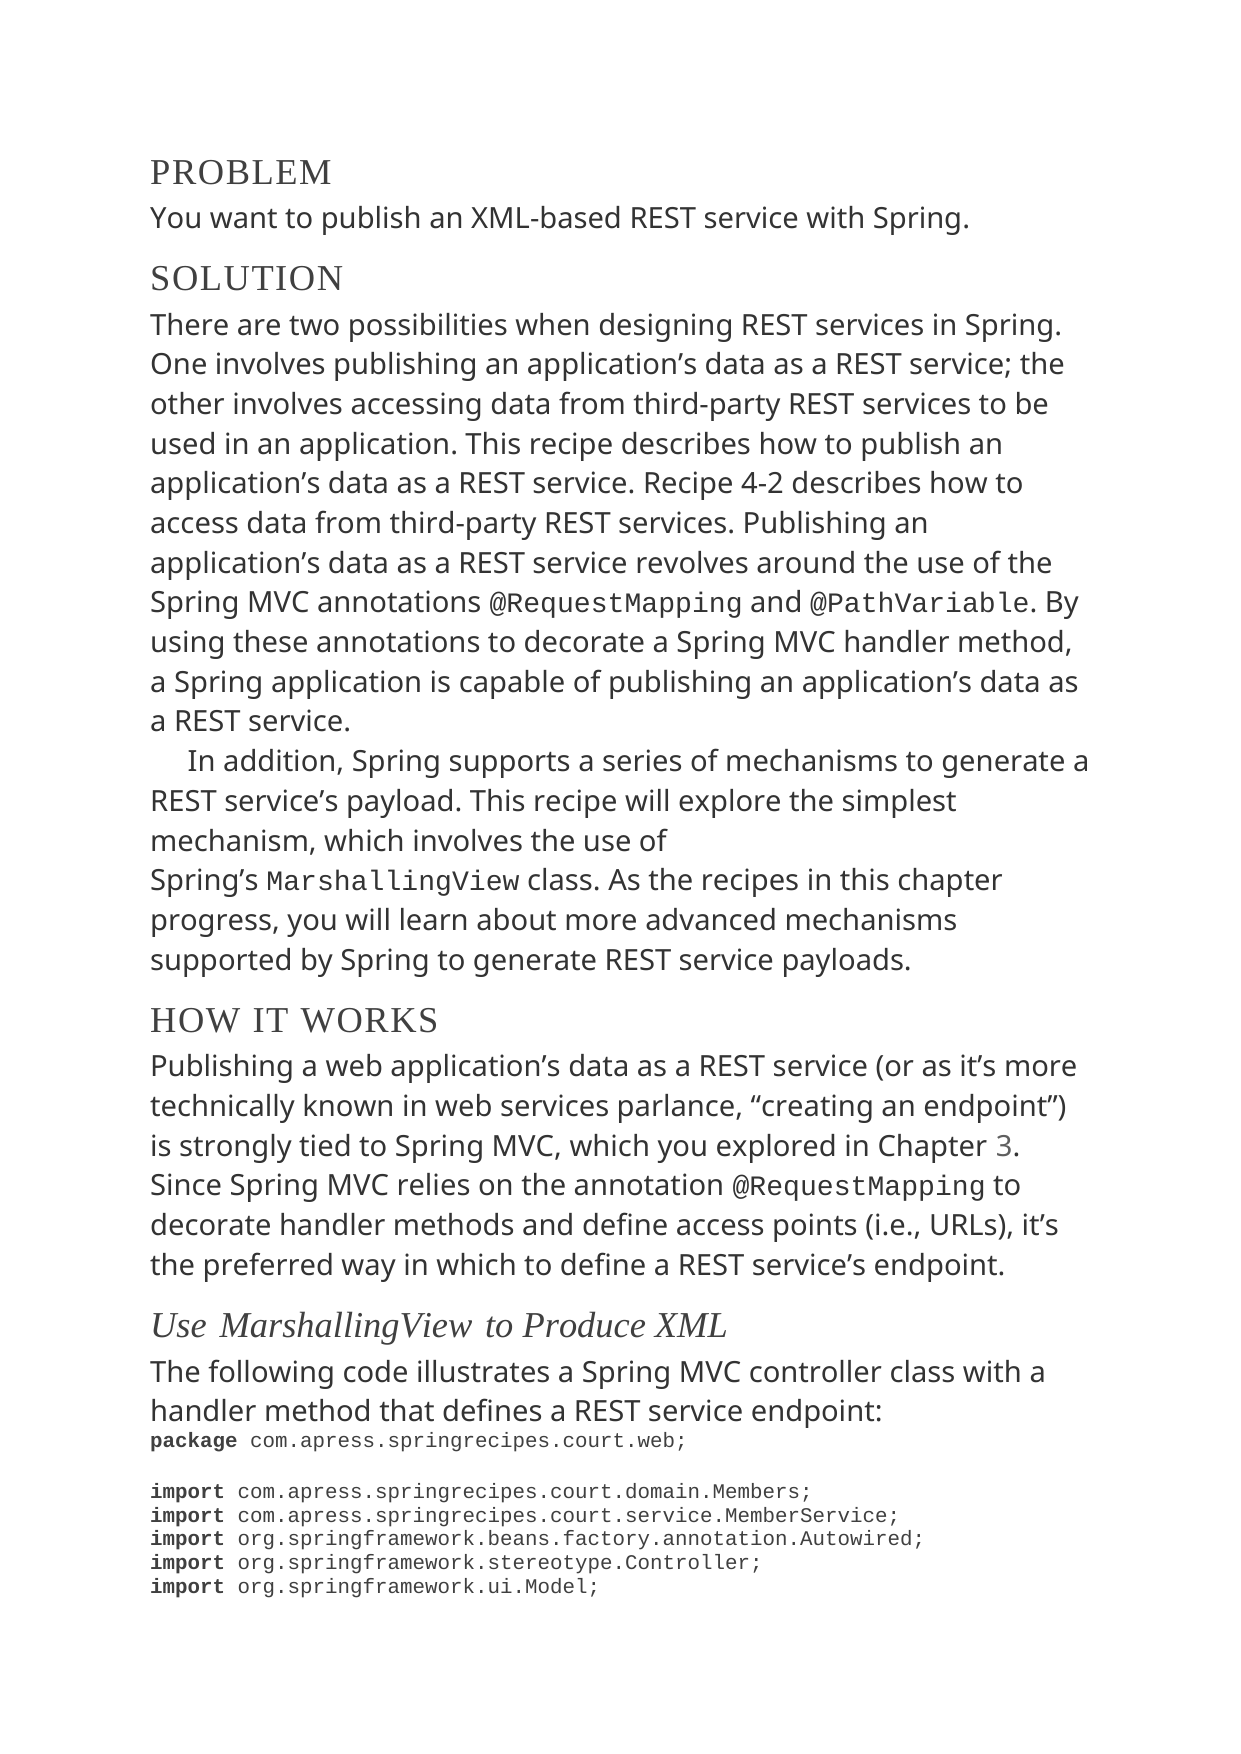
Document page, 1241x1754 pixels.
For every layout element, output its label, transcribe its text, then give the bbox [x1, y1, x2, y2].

text The following code illustrates a Spring MVC controller class with a handler method that defines a REST service endpoint: [150, 1351, 1090, 1430]
text Publishing a web application’s data as a REST service (or as it’s more technically known in web services parlance, “creating an endpoint”) is strongly tied to Spring MVC, which you explored in Chapter 3. Since Spring MVC relies on the annotation @RequestMapping to decorate handler methods and define access points (i.e., URLs), it’s the preferred way in which to define a REST service’s endpoint. [150, 1046, 1090, 1284]
text In addition, Spring supports a series of mechanisms to generate a REST service’s payload. This recipe will explore the simplest mechanism, which involves the use of Spring’s MarshallingView class. As the recipes in this chapter progress, you will learn about more advanced mechanisms supported by Spring to generate REST service payloads. [150, 740, 1090, 978]
text HOW IT WORKS [150, 998, 1090, 1041]
text PROBLEM [150, 150, 1090, 192]
text Use MarshallingView to Produce XML [150, 1304, 1090, 1346]
text You want to publish an XML-based REST service with Spring. [150, 197, 1090, 237]
text There are two possibilities when designing REST services in Spring. One involves publishing an application’s data as a REST service; the other involves accessing data from third-party REST services to be used in an application. This recipe describes how to publish an application’s data as a REST service. Recipe 4-2 describes how to access data from third-party REST services. Publishing an application’s data as a REST service revolves around the use of the Spring MVC annotations @RequestMapping and @PathVariable. By using these annotations to decorate a Spring MVC handler method, a Spring application is capable of publishing an application’s data as a REST service. [150, 304, 1090, 740]
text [150, 1430, 1090, 1599]
text SOLUTION [150, 257, 1090, 299]
